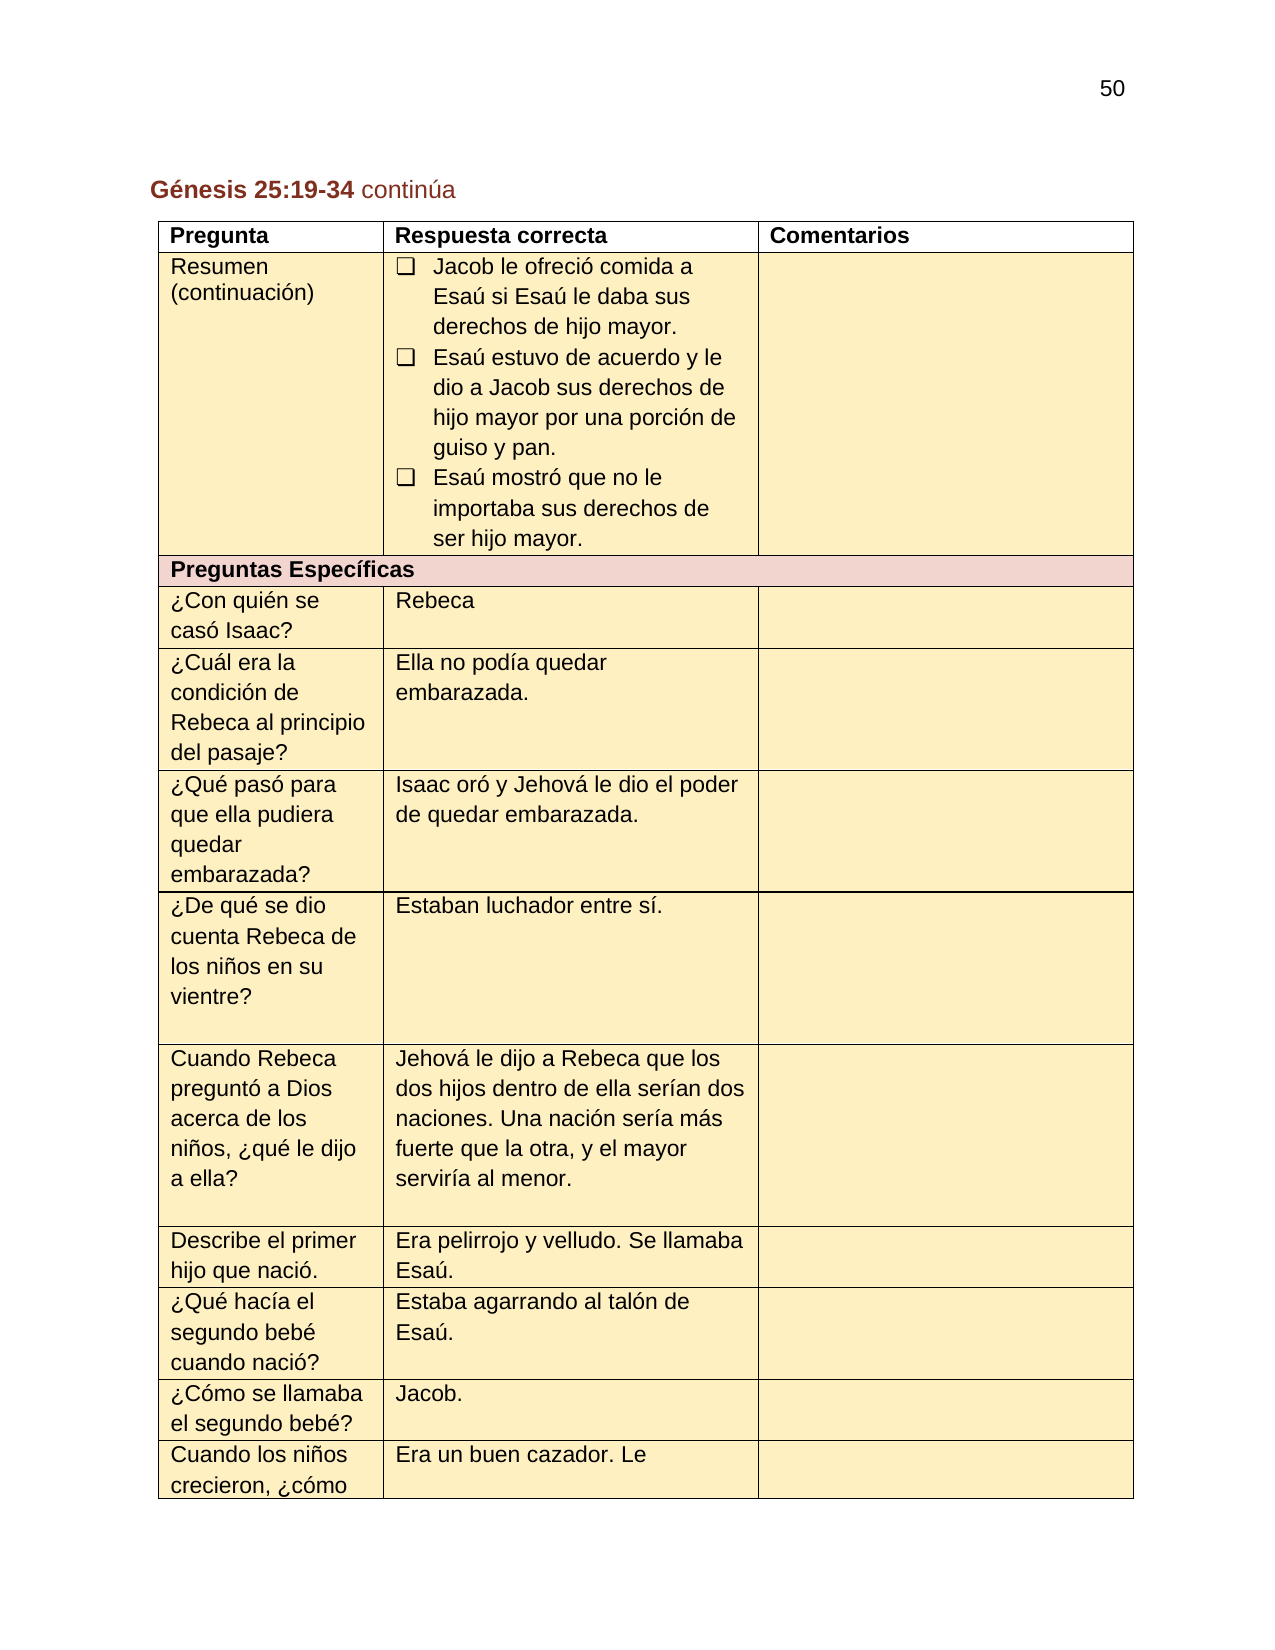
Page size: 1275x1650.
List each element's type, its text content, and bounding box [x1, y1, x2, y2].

table_cell Jacob le ofreció comida a Esaú si Esaú le daba sus derechos de hijo mayor. Esaú estuvo de acuerdo y le dio a Jacob sus derechos de hijo mayor por una porción de guiso y pan. Esaú mostró que no le importaba sus derechos de ser hijo mayor. [384, 253, 758, 555]
table_cell ¿Cuál era la condición de Rebeca al principio del pasaje? [159, 649, 383, 769]
table_cell [759, 253, 1133, 555]
table_cell [759, 1288, 1133, 1379]
table_header Pregunta [159, 222, 383, 252]
table_cell [759, 1227, 1133, 1287]
table_cell Resumen (continuación) [159, 253, 383, 555]
table_cell ¿Qué hacía el segundo bebé cuando nació? [159, 1288, 383, 1379]
table_cell Jehová le dijo a Rebeca que los dos hijos dentro de ella serían dos naciones. Una nación sería más fuerte que la otra, y el mayor serviría al menor. [384, 1045, 758, 1226]
table_cell Rebeca [384, 587, 758, 648]
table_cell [384, 1441, 758, 1498]
table_cell [759, 771, 1133, 891]
table_cell Estaban luchador entre sí. [384, 893, 758, 1043]
table_cell [759, 1045, 1133, 1226]
table_cell Isaac oró y Jehová le dio el poder de quedar embarazada. [384, 771, 758, 891]
table_cell ¿Con quién se casó Isaac? [159, 587, 383, 648]
table_cell Cuando Rebeca preguntó a Dios acerca de los niños, ¿qué le dijo a ella? [159, 1045, 383, 1226]
table_cell ¿Qué pasó para que ella pudiera quedar embarazada? [159, 771, 383, 891]
table_cell ¿De qué se dio cuenta Rebeca de los niños en su vientre? [159, 893, 383, 1043]
table_cell Era pelirrojo y velludo. Se llamaba Esaú. [384, 1227, 758, 1287]
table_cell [159, 1441, 383, 1498]
table_cell Preguntas Específicas [159, 556, 1133, 586]
table_header Comentarios [759, 222, 1133, 252]
table_cell [759, 1380, 1133, 1440]
table_cell Estaba agarrando al talón de Esaú. [384, 1288, 758, 1379]
subtitle Génesis 25:19-34 continúa [150, 175, 1125, 204]
table_cell [759, 1441, 1133, 1498]
table_cell [759, 893, 1133, 1043]
table_cell Describe el primer hijo que nació. [159, 1227, 383, 1287]
table_cell Jacob. [384, 1380, 758, 1440]
table_header Respuesta correcta [384, 222, 758, 252]
table_cell [759, 649, 1133, 769]
table_cell ¿Cómo se llamaba el segundo bebé? [159, 1380, 383, 1440]
table_cell Ella no podía quedar embarazada. [384, 649, 758, 769]
table_cell [759, 587, 1133, 648]
